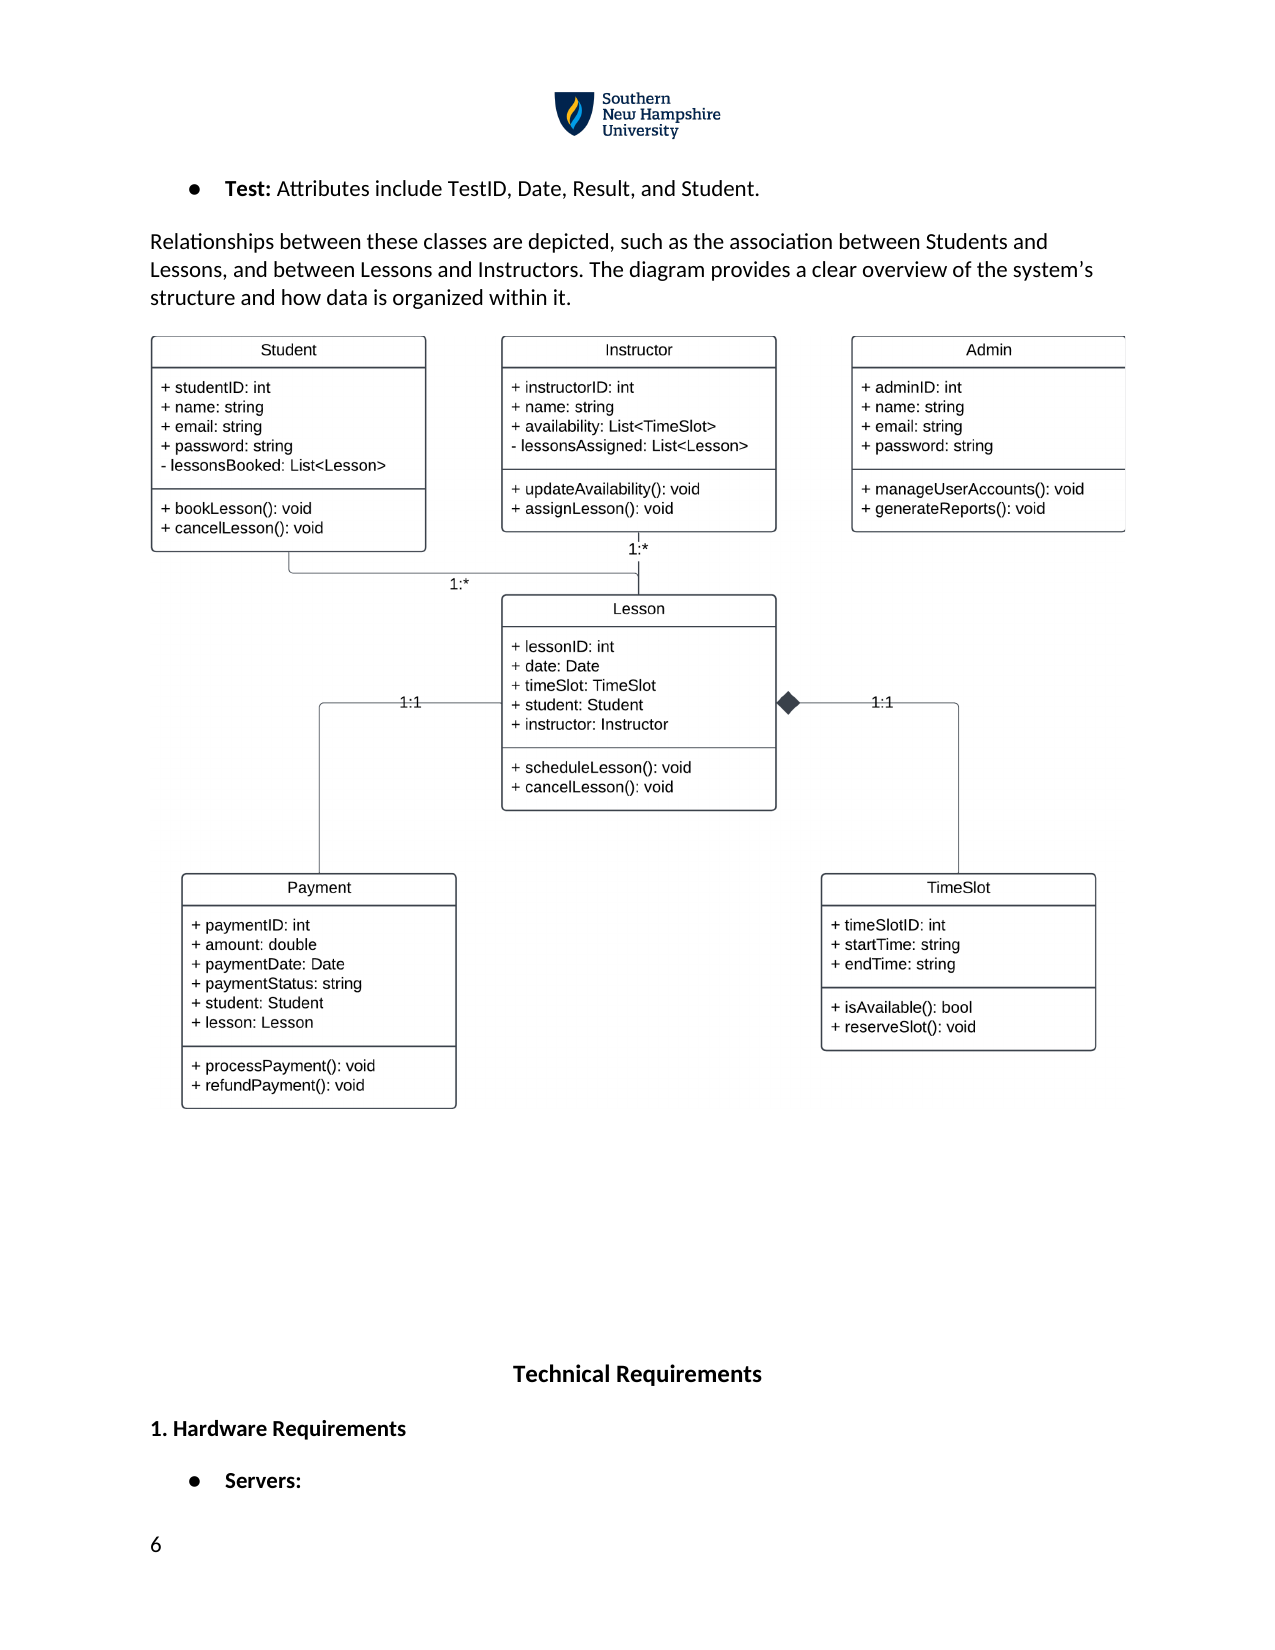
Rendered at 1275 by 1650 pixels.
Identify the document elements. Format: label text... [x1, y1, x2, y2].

list Servers: [187, 1467, 1125, 1495]
picture [546, 75, 729, 154]
picture [150, 336, 1125, 1109]
text Relationships between these classes are depicted, such as the association between Students and Lessons, and between Lessons and Instructors. The diagram provides a clear overview of the system’s structure and how data is organized within it. [150, 227, 1125, 311]
list Test: Attributes include TestID, Date, Result, and Student. [187, 174, 1125, 202]
subtitle Technical Requirements [150, 1358, 1125, 1389]
subtitle 1. Hardware Requirements [150, 1414, 1125, 1442]
